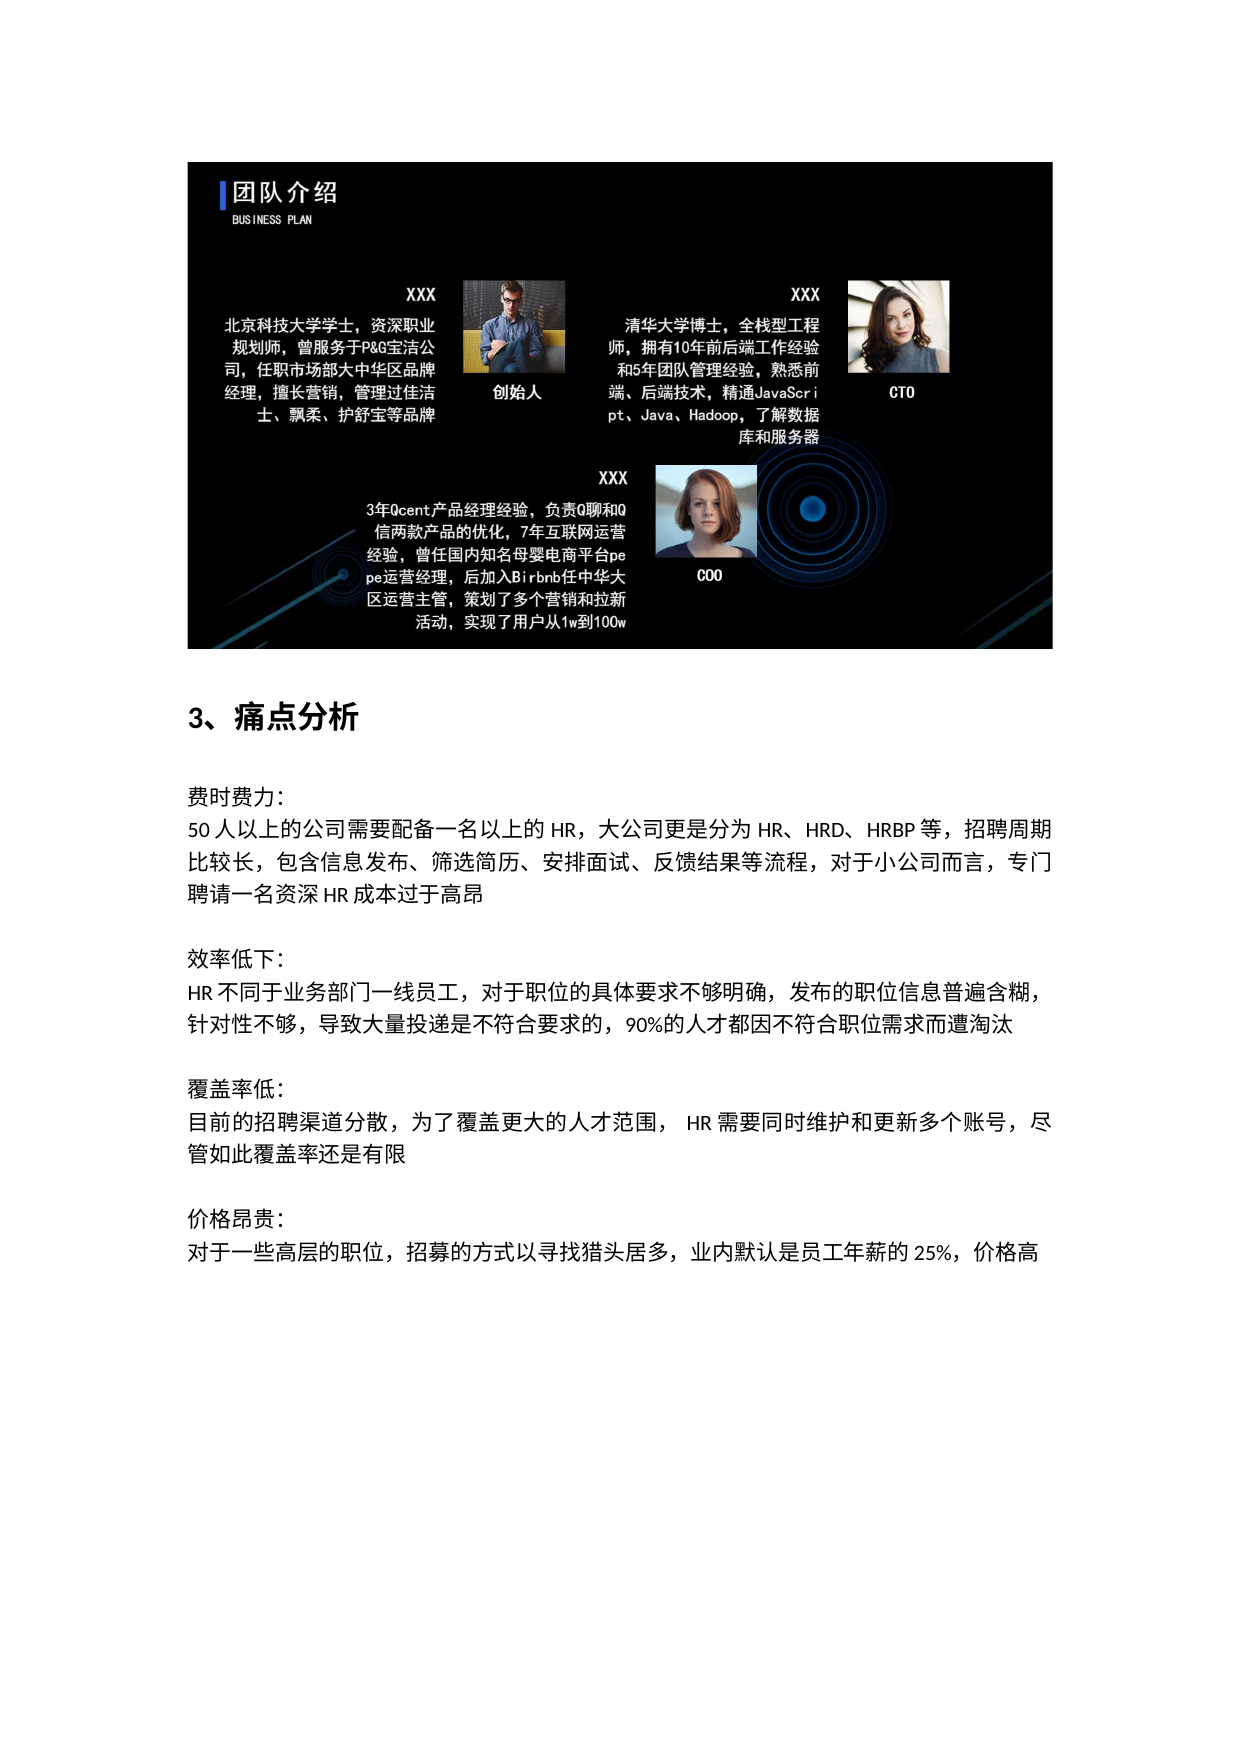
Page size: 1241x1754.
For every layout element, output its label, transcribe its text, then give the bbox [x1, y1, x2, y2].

text 对于一些高层的职位，招募的方式以寻找猎头居多，业内默认是员工年薪的25%，价格高 [187, 1234, 1053, 1267]
text 价格昂贵： [187, 1202, 1053, 1234]
text 费时费力： [187, 779, 1053, 812]
text 效率低下： [187, 942, 1053, 974]
text HR不同于业务部门一线员工，对于职位的具体要求不够明确，发布的职位信息普遍含糊，针对性不够，导致大量投递是不符合要求的，90%的人才都因不符合职位需求而遭淘汰 [187, 974, 1053, 1039]
text 3、痛点分析 [187, 682, 1053, 747]
text 覆盖率低： [187, 1072, 1053, 1104]
text 目前的招聘渠道分散，为了覆盖更大的人才范围， HR需要同时维护和更新多个账号，尽管如此覆盖率还是有限 [187, 1104, 1053, 1169]
text 50人以上的公司需要配备一名以上的HR，大公司更是分为HR、HRD、HRBP等，招聘周期比较长，包含信息发布、筛选简历、安排面试、反馈结果等流程，对于小公司而言，专门聘请一名资深HR成本过于高昂 [187, 812, 1053, 909]
picture [187, 162, 1053, 649]
